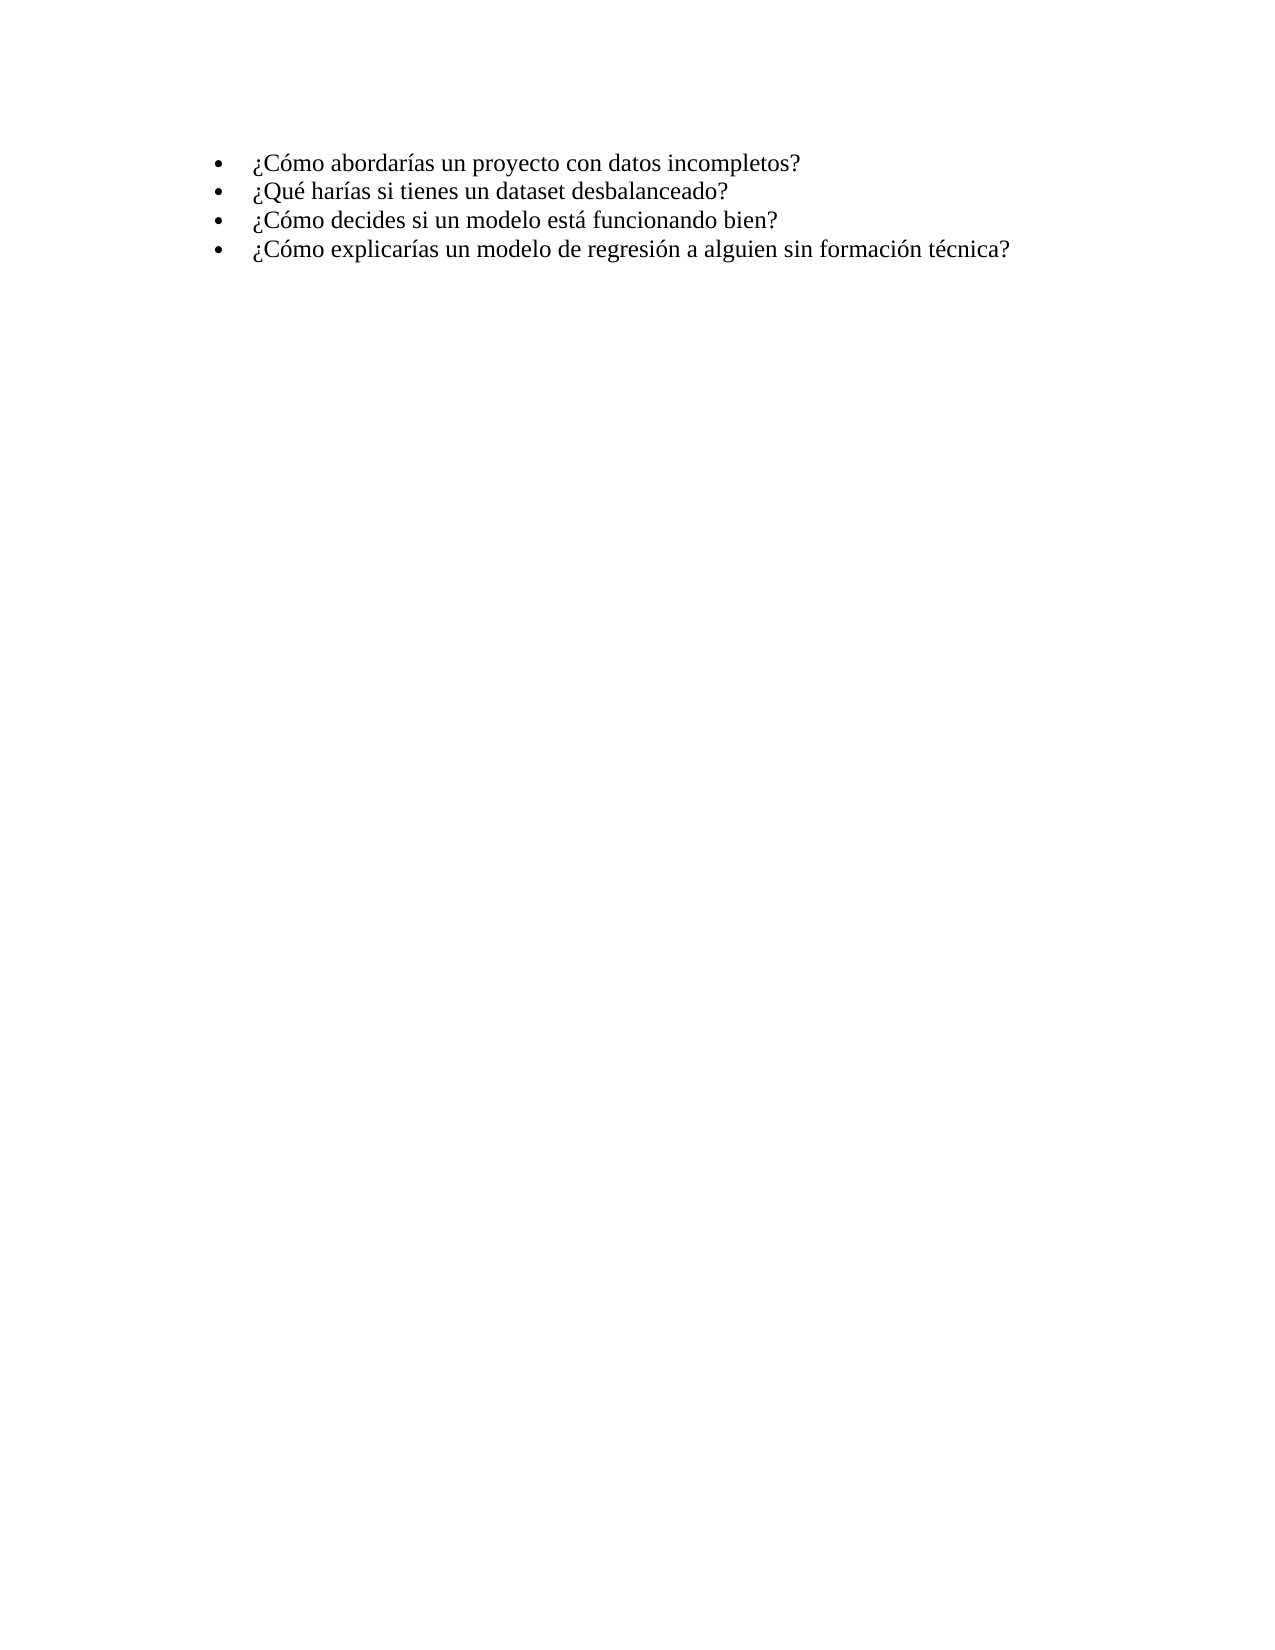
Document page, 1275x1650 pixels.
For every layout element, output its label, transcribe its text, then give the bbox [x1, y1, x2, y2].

list ¿Cómo explicarías un modelo de regresión a alguien sin formación técnica? [215, 234, 1098, 263]
list ¿Cómo abordarías un proyecto con datos incompletos? [215, 148, 1098, 176]
list ¿Cómo decides si un modelo está funcionando bien? [215, 205, 1098, 234]
list ¿Qué harías si tienes un dataset desbalanceado? [215, 176, 1098, 205]
